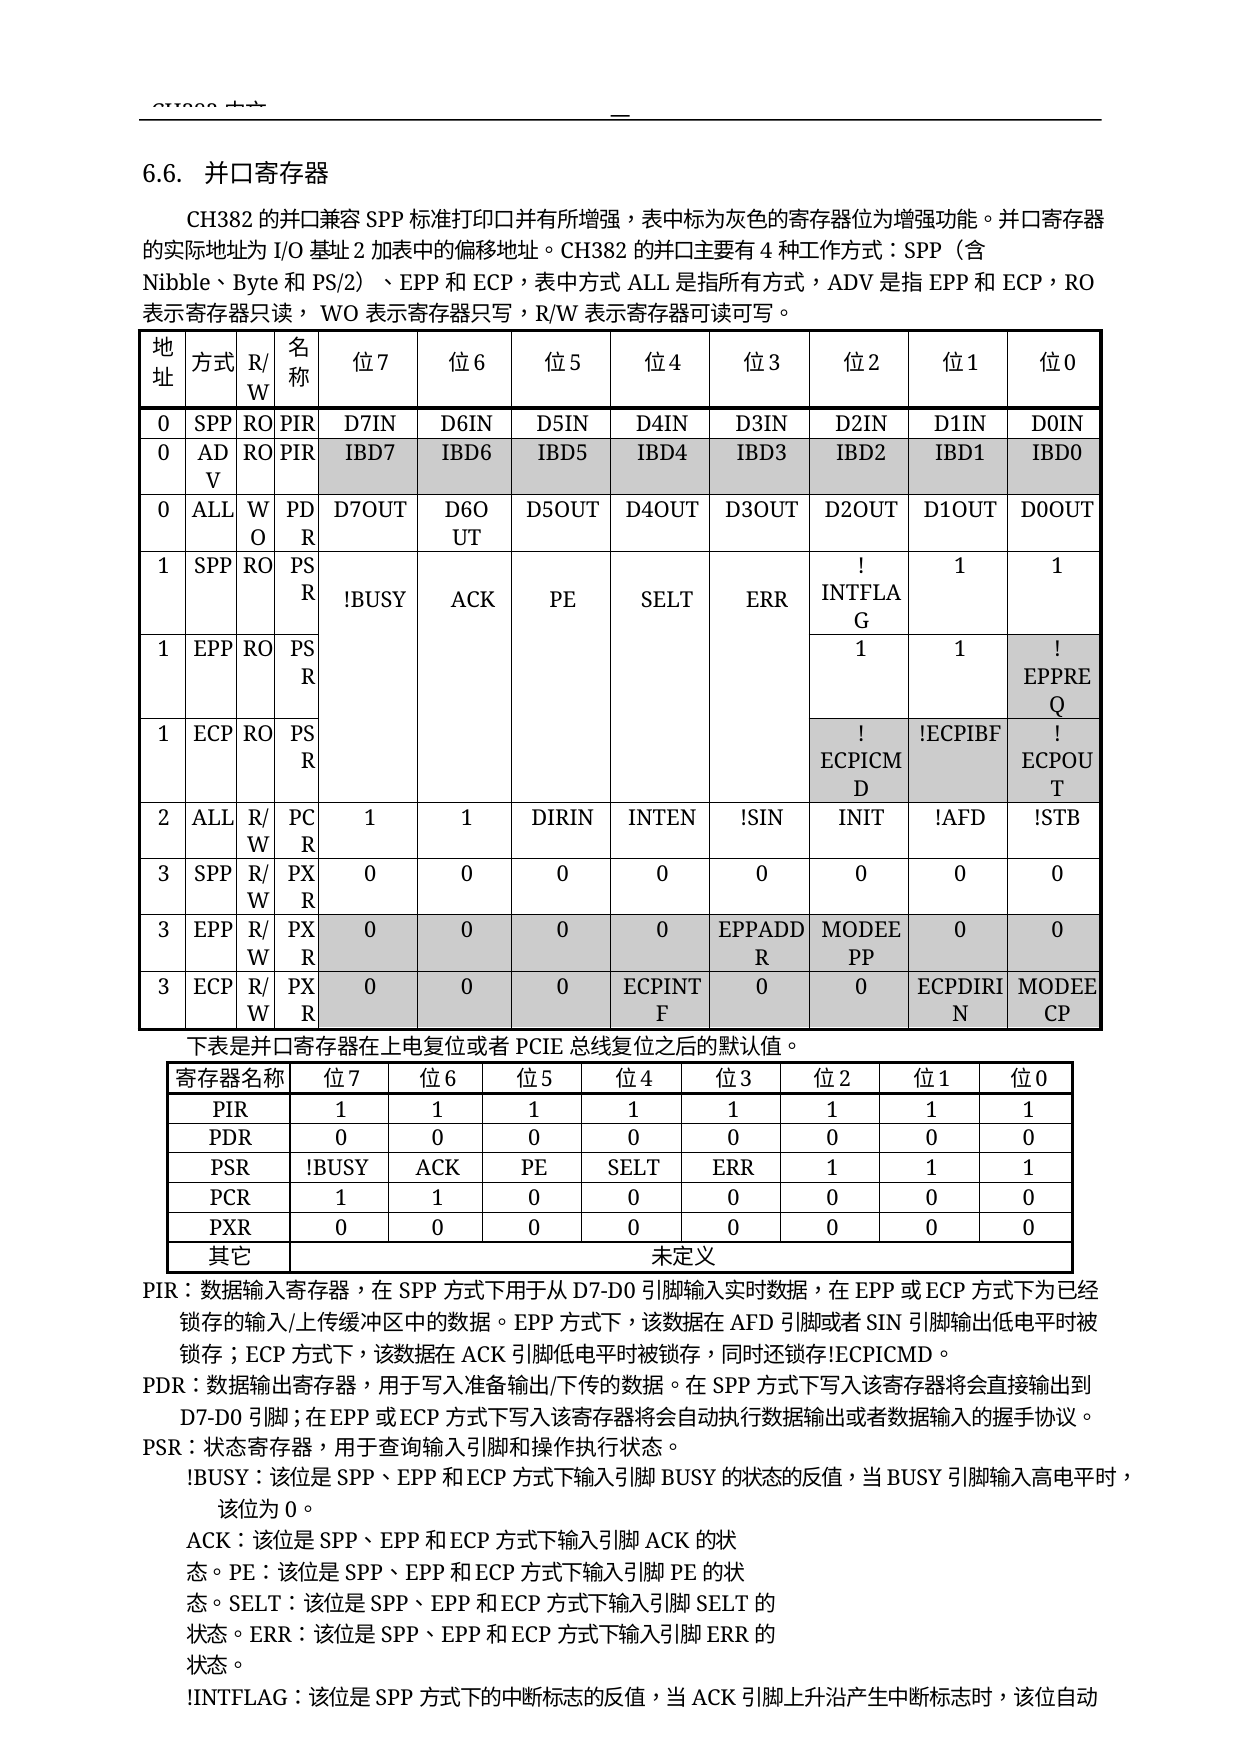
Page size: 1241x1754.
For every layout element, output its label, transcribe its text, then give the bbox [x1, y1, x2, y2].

table_cell !ECPIBF [909, 719, 1007, 802]
table_cell PSR [275, 552, 318, 633]
table_cell 1 [483, 1095, 581, 1123]
table_cell 0 [141, 410, 185, 437]
table_cell 0 [483, 1124, 581, 1152]
table_cell 1 [880, 1095, 979, 1123]
table_cell !STB [1008, 803, 1099, 858]
table_cell 0 [389, 1124, 482, 1152]
table_cell 0 [980, 1183, 1071, 1212]
table_cell PIR [275, 439, 318, 494]
table_cell SPP [186, 410, 236, 437]
table_cell DIRIN [512, 803, 610, 858]
table_cell !INTFLAG [810, 552, 908, 633]
table_cell 0 [880, 1124, 979, 1152]
table_cell IBD2 [810, 439, 908, 494]
table_cell D2OUT [810, 495, 908, 551]
table_cell D7OUT [319, 495, 417, 551]
table_cell 0 [141, 495, 185, 551]
table_cell D0IN [1008, 410, 1099, 437]
table_cell 0 [389, 1213, 482, 1241]
table_cell 0 [319, 859, 417, 914]
table_cell 0 [141, 439, 185, 494]
table_header R/W [237, 332, 274, 406]
table_cell ECP [186, 972, 236, 1027]
table_cell 0 [611, 859, 709, 914]
table_cell !ECPICMD [810, 719, 908, 802]
table_cell SELT [611, 552, 709, 802]
text ACK：该位是 SPP、EPP 和 ECP 方式下输入引脚 ACK 的状态。PE：该位是 SPP、EPP 和 ECP 方式下输入引脚 PE 的状态。SELT：该位是 SPP、EPP 和 ECP 方式下输入引脚 SELT 的状态。ERR：该位是 SPP、EPP 和 ECP 方式下输入引脚 ERR 的状态。 [186, 1525, 781, 1680]
table_cell RO [237, 552, 274, 633]
table_header 位 4 [582, 1064, 681, 1092]
table_cell 2 [141, 803, 185, 858]
table_cell ALL [186, 803, 236, 858]
table_header 位 0 [980, 1064, 1071, 1092]
table_header 位 6 [418, 332, 511, 406]
table_cell 1 [880, 1153, 979, 1182]
table_cell PXR [169, 1213, 289, 1241]
table_cell 0 [483, 1213, 581, 1241]
table_cell 0 [909, 915, 1007, 971]
table_cell MODEECP [1008, 972, 1099, 1027]
text CH382 的并口兼容 SPP 标准打印口并有所增强，表中标为灰色的寄存器位为增强功能。并口寄存器的实际地址为 I/O 基址 2 加表中的偏移地址。CH382 的并口主要有 4 种工作方式：SPP（含 Nibble、Byte 和 PS/2）、EPP 和 ECP，表中方式 ALL 是指所有方式，ADV 是指 EPP 和 ECP，RO 表示寄存器只读， WO 表示寄存器只写，R/W 表示寄存器可读可写。 [142, 204, 1111, 328]
table_cell 0 [682, 1183, 780, 1212]
table_cell PIR [275, 410, 318, 437]
table_cell IBD1 [909, 439, 1007, 494]
table_cell MODEEPP [810, 915, 908, 971]
text PIR：数据输入寄存器，在 SPP 方式下用于从 D7-D0 引脚输入实时数据，在 EPP 或 ECP 方式下为已经锁存的输入/上传缓冲区中的数据。EPP 方式下，该数据在 AFD 引脚或者 SIN 引脚输出低电平时被锁存；ECP 方式下，该数据在 ACK 引脚低电平时被锁存，同时还锁存!ECPICMD。 [142, 1276, 1100, 1368]
table_cell D1IN [909, 410, 1007, 437]
table_cell WO [237, 495, 274, 551]
table_cell EPPADDR [710, 915, 809, 971]
text 下表是并口寄存器在上电复位或者 PCIE 总线复位之后的默认值。 [186, 1031, 1188, 1061]
table_cell 0 [682, 1213, 780, 1241]
table_cell 0 [582, 1213, 681, 1241]
text !INTFLAG：该位是 SPP 方式下的中断标志的反值，当 ACK 引脚上升沿产生中断标志时，该位自动 [186, 1682, 1188, 1712]
table_cell IBD0 [1008, 439, 1099, 494]
table_cell 1 [141, 552, 185, 633]
table_cell 0 [611, 915, 709, 971]
table_cell PE [512, 552, 610, 802]
table_cell 1 [141, 635, 185, 718]
table_cell SPP [186, 552, 236, 633]
table_cell 未定义 [291, 1243, 1071, 1271]
table_cell 0 [512, 972, 610, 1027]
table_cell D2IN [810, 410, 908, 437]
table_cell PSR [169, 1153, 289, 1182]
table_cell EPP [186, 635, 236, 718]
table_cell 1 [810, 635, 908, 718]
table_header 位 2 [781, 1064, 879, 1092]
table_header 位 1 [880, 1064, 979, 1092]
table_cell !AFD [909, 803, 1007, 858]
text PSR：状态寄存器，用于查询输入引脚和操作执行状态。 [142, 1433, 1188, 1461]
table_header 名 称 [275, 332, 318, 406]
text 该位为 0。 [217, 1493, 1188, 1523]
table_cell 1 [291, 1183, 388, 1212]
table_cell D6OUT [418, 495, 511, 551]
table_cell RO [237, 635, 274, 718]
table_cell PXR [275, 915, 318, 971]
table_cell PE [483, 1153, 581, 1182]
table_header 位 1 [909, 332, 1007, 406]
table_cell ECPDIRIN [909, 972, 1007, 1027]
table_cell 0 [781, 1124, 879, 1152]
table_cell R/W [237, 803, 274, 858]
table_cell ALL [186, 495, 236, 551]
table_cell 0 [781, 1183, 879, 1212]
table_cell R/W [237, 972, 274, 1027]
table_cell 0 [980, 1124, 1071, 1152]
table_cell IBD3 [710, 439, 809, 494]
table_cell 1 [389, 1183, 482, 1212]
table_cell PSR [275, 635, 318, 718]
table_cell !EPPREQ [1008, 635, 1099, 718]
table_cell INTEN [611, 803, 709, 858]
table_cell 1 [319, 803, 417, 858]
table_cell 0 [880, 1183, 979, 1212]
table_header 寄存器名称 [169, 1064, 289, 1092]
table_cell 0 [582, 1183, 681, 1212]
table_header 位 6 [389, 1064, 482, 1092]
table_header 位 5 [512, 332, 610, 406]
table_cell PCR [169, 1183, 289, 1212]
subtitle 并口寄存器 [142, 155, 1188, 189]
table_cell D5IN [512, 410, 610, 437]
table_cell 0 [512, 915, 610, 971]
table_cell PCR [275, 803, 318, 858]
table_cell D4OUT [611, 495, 709, 551]
table_cell 0 [810, 859, 908, 914]
table_cell !SIN [710, 803, 809, 858]
table_cell INIT [810, 803, 908, 858]
table_header 位 2 [810, 332, 908, 406]
table_cell 0 [512, 859, 610, 914]
table_cell 其它 [169, 1243, 289, 1271]
table_cell 3 [141, 915, 185, 971]
table_cell 0 [980, 1213, 1071, 1241]
table_cell PIR [169, 1095, 289, 1123]
table_header 方式 [186, 332, 236, 406]
table_cell 0 [909, 859, 1007, 914]
table_cell 1 [980, 1153, 1071, 1182]
table_cell PDR [169, 1124, 289, 1152]
text !BUSY：该位是 SPP、EPP 和 ECP 方式下输入引脚 BUSY 的状态的反值，当 BUSY 引脚输入高电平时， [186, 1462, 1188, 1492]
table_cell 0 [291, 1124, 388, 1152]
table_cell 0 [1008, 859, 1099, 914]
table_cell PDR [275, 495, 318, 551]
table_cell 0 [682, 1124, 780, 1152]
table_cell 0 [319, 972, 417, 1027]
table_cell 1 [291, 1095, 388, 1123]
table_cell RO [237, 439, 274, 494]
table_cell IBD5 [512, 439, 610, 494]
table_cell 1 [909, 635, 1007, 718]
table_cell ERR [682, 1153, 780, 1182]
table_cell 0 [781, 1213, 879, 1241]
table_cell 1 [980, 1095, 1071, 1123]
table_cell 1 [781, 1153, 879, 1182]
table_cell SELT [582, 1153, 681, 1182]
table_cell SPP [186, 859, 236, 914]
table_header 位 0 [1008, 332, 1099, 406]
table_cell 1 [909, 552, 1007, 633]
table_cell ACK [418, 552, 511, 802]
table_cell !BUSY [291, 1153, 388, 1182]
table_cell D4IN [611, 410, 709, 437]
table_cell 1 [141, 719, 185, 802]
table_cell IBD6 [418, 439, 511, 494]
table_cell ECPINTF [611, 972, 709, 1027]
table_cell 0 [710, 972, 809, 1027]
table_cell D1OUT [909, 495, 1007, 551]
table_cell PXR [275, 972, 318, 1027]
table_cell EPP [186, 915, 236, 971]
table_cell 0 [418, 972, 511, 1027]
table_cell 3 [141, 972, 185, 1027]
table_cell !BUSY [319, 552, 417, 802]
table_cell IBD7 [319, 439, 417, 494]
table_cell !ECPOUT [1008, 719, 1099, 802]
table_cell 0 [418, 915, 511, 971]
table_cell R/W [237, 859, 274, 914]
table_cell 1 [682, 1095, 780, 1123]
table_cell 0 [582, 1124, 681, 1152]
table_cell 1 [582, 1095, 681, 1123]
table_cell RO [237, 719, 274, 802]
table_cell D3IN [710, 410, 809, 437]
table_cell D0OUT [1008, 495, 1099, 551]
table_header 位 7 [291, 1064, 388, 1092]
table_cell PSR [275, 719, 318, 802]
table_header 位 5 [483, 1064, 581, 1092]
table_cell PXR [275, 859, 318, 914]
table_header 位 3 [710, 332, 809, 406]
table_header 位 3 [682, 1064, 780, 1092]
table_cell 0 [418, 859, 511, 914]
table_cell 0 [319, 915, 417, 971]
table_header 位 7 [319, 332, 417, 406]
table_cell D3OUT [710, 495, 809, 551]
table_cell 0 [810, 972, 908, 1027]
table_cell 0 [710, 859, 809, 914]
table_cell IBD4 [611, 439, 709, 494]
table_cell ERR [710, 552, 809, 802]
table_cell 1 [781, 1095, 879, 1123]
table_cell RO [237, 410, 274, 437]
table_cell R/W [237, 915, 274, 971]
table_cell D7IN [319, 410, 417, 437]
table_cell ACK [389, 1153, 482, 1182]
table_cell ECP [186, 719, 236, 802]
table_cell ADV [186, 439, 236, 494]
table_cell 1 [389, 1095, 482, 1123]
text PDR：数据输出寄存器，用于写入准备输出/下传的数据。在 SPP 方式下写入该寄存器将会直接输出到D7-D0 引脚；在 EPP 或 ECP 方式下写入该寄存器将会自动执行数据输出或者数据输入的握手协议。 [142, 1370, 1111, 1432]
table_header 位 4 [611, 332, 709, 406]
table_cell D5OUT [512, 495, 610, 551]
table_header 地 址 [141, 332, 185, 406]
table_cell D6IN [418, 410, 511, 437]
table_cell 1 [1008, 552, 1099, 633]
table_cell 0 [483, 1183, 581, 1212]
table_cell 0 [1008, 915, 1099, 971]
table_cell 1 [418, 803, 511, 858]
table_cell 0 [880, 1213, 979, 1241]
table_cell 3 [141, 859, 185, 914]
table_cell 0 [291, 1213, 388, 1241]
